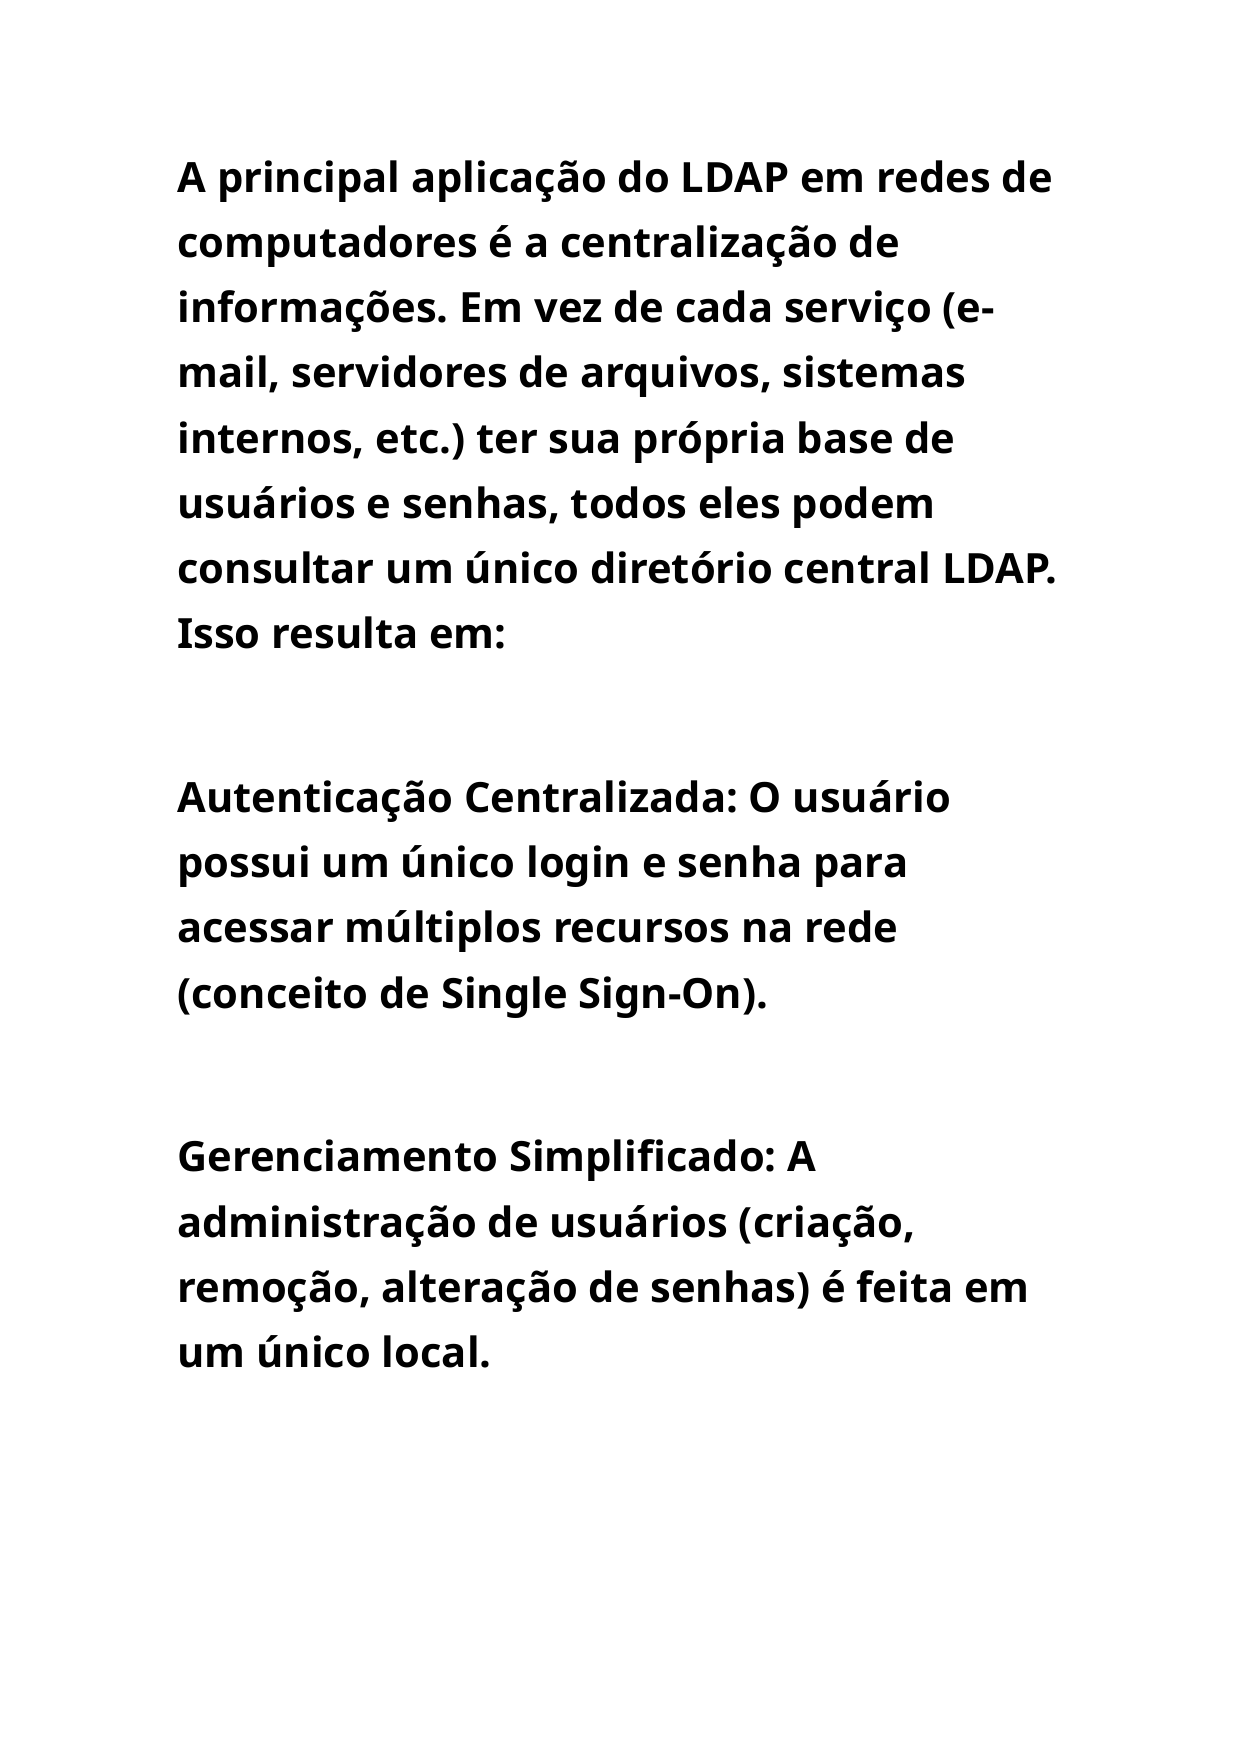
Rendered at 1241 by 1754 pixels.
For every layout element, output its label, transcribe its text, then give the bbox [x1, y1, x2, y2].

text Gerenciamento Simplificado: A administração de usuários (criação, remoção, alteração de senhas) é feita em um único local. [177, 1127, 1063, 1379]
text Autenticação Centralizada: O usuário possui um único login e senha para acessar múltiplos recursos na rede (conceito de Single Sign-On). [177, 768, 1063, 1020]
text A principal aplicação do LDAP em redes de computadores é a centralização de informações. Em vez de cada serviço (e-mail, servidores de arquivos, sistemas internos, etc.) ter sua própria base de usuários e senhas, todos eles podem consultar um único diretório central LDAP. Isso resulta em: [177, 148, 1063, 661]
